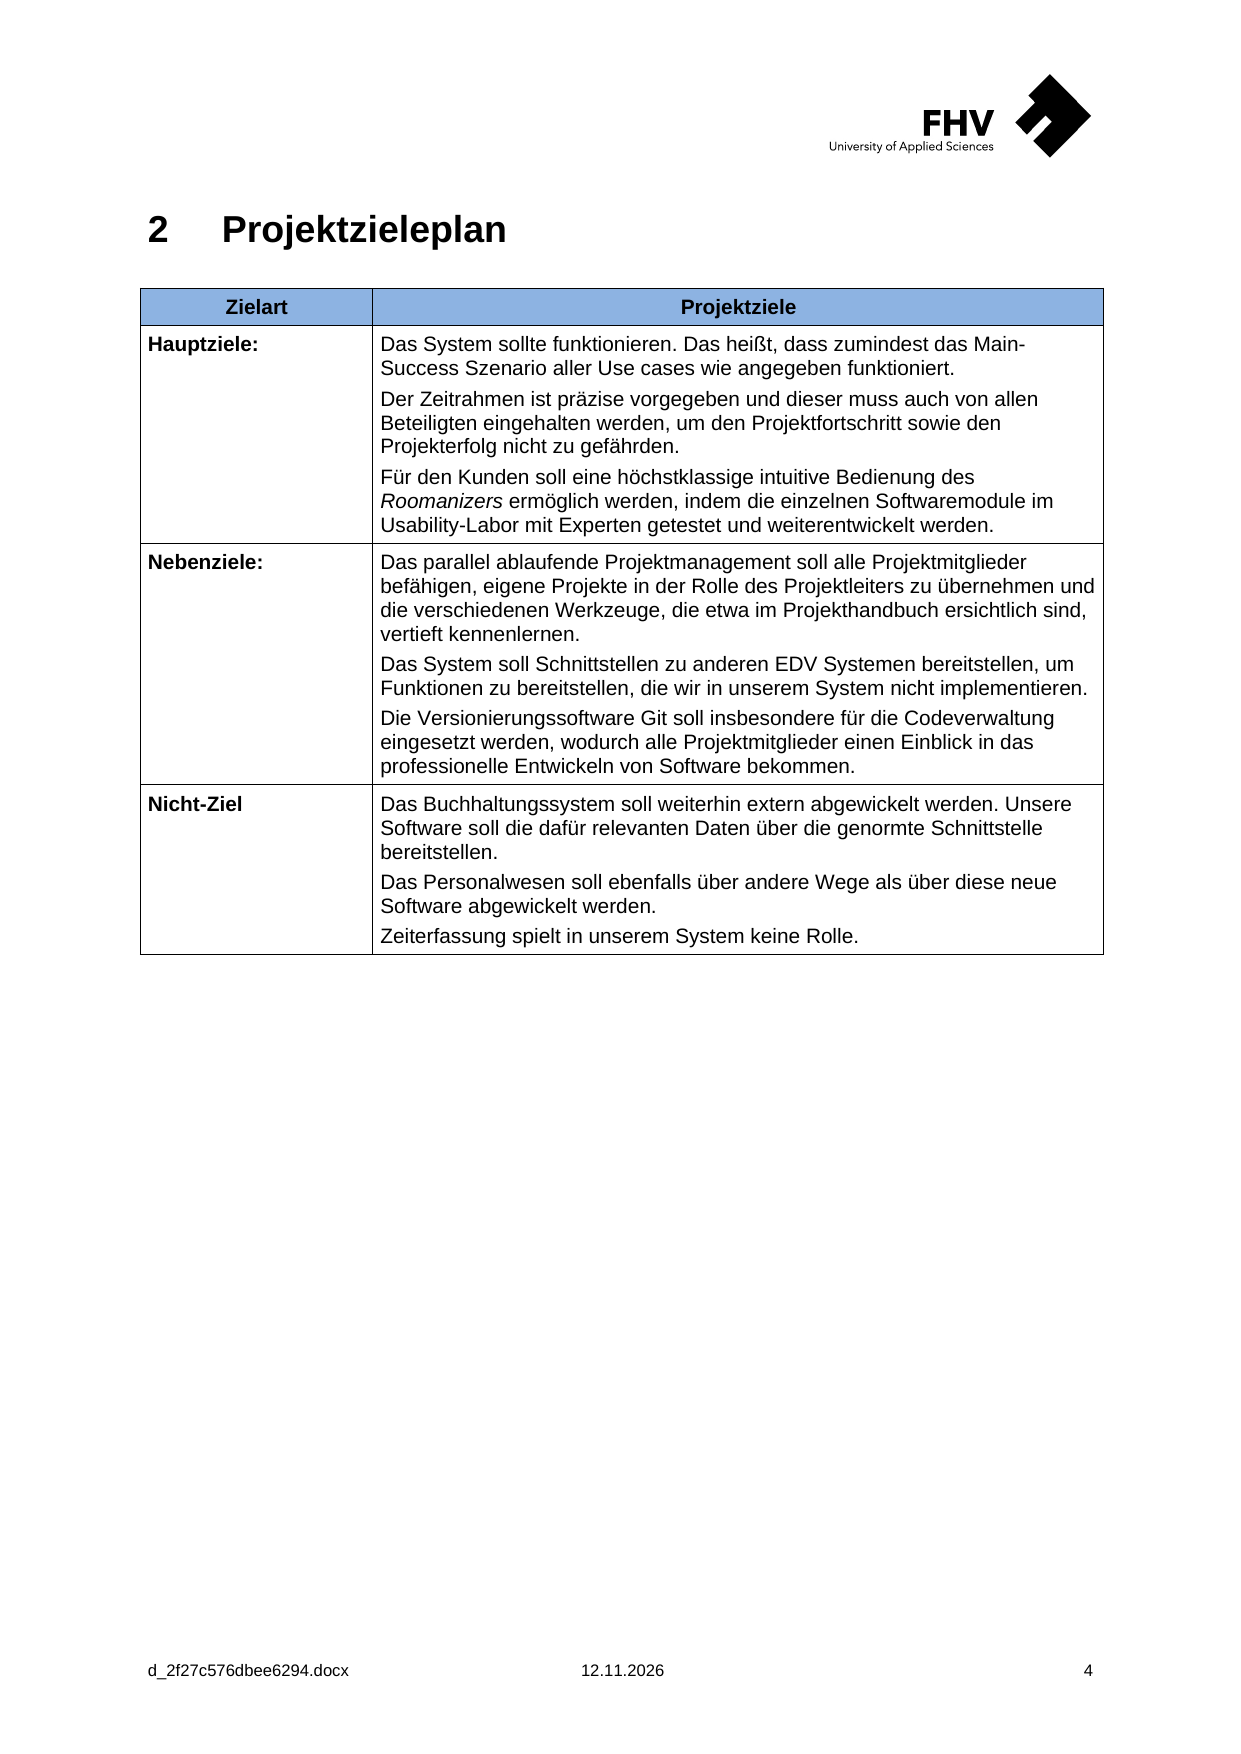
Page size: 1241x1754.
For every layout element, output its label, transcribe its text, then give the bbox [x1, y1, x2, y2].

subtitle Projektzieleplan [148, 207, 1092, 250]
table_cell Das System sollte funktionieren. Das heißt, dass zumindest das Main-Success Szenario aller Use cases wie angegeben funktioniert. Der Zeitrahmen ist präzise vorgegeben und dieser muss auch von allen Beteiligten eingehalten werden, um den Projektfortschritt sowie den Projekterfolg nicht zu gefährden. Für den Kunden soll eine höchstklassige intuitive Bedienung des Roomanizers ermöglich werden, indem die einzelnen Softwaremodule im Usability-Labor mit Experten getestet und weiterentwickelt werden. [373, 326, 1103, 543]
table_cell Nicht-Ziel [141, 785, 372, 954]
table_cell Hauptziele: [141, 326, 372, 543]
table_cell Das parallel ablaufende Projektmanagement soll alle Projektmitglieder befähigen, eigene Projekte in der Rolle des Projektleiters zu übernehmen und die verschiedenen Werkzeuge, die etwa im Projekthandbuch ersichtlich sind, vertieft kennenlernen. Das System soll Schnittstellen zu anderen EDV Systemen bereitstellen, um Funktionen zu bereitstellen, die wir in unserem System nicht implementieren. Die Versionierungssoftware Git soll insbesondere für die Codeverwaltung eingesetzt werden, wodurch alle Projektmitglieder einen Einblick in das professionelle Entwickeln von Software bekommen. [373, 544, 1103, 784]
picture [829, 73, 1093, 158]
table_header Projektziele [373, 289, 1103, 325]
table_cell Das Buchhaltungssystem soll weiterhin extern abgewickelt werden. Unsere Software soll die dafür relevanten Daten über die genormte Schnittstelle bereitstellen. Das Personalwesen soll ebenfalls über andere Wege als über diese neue Software abgewickelt werden. Zeiterfassung spielt in unserem System keine Rolle. [373, 785, 1103, 954]
table_cell Nebenziele: [141, 544, 372, 784]
table_header Zielart [141, 289, 372, 325]
